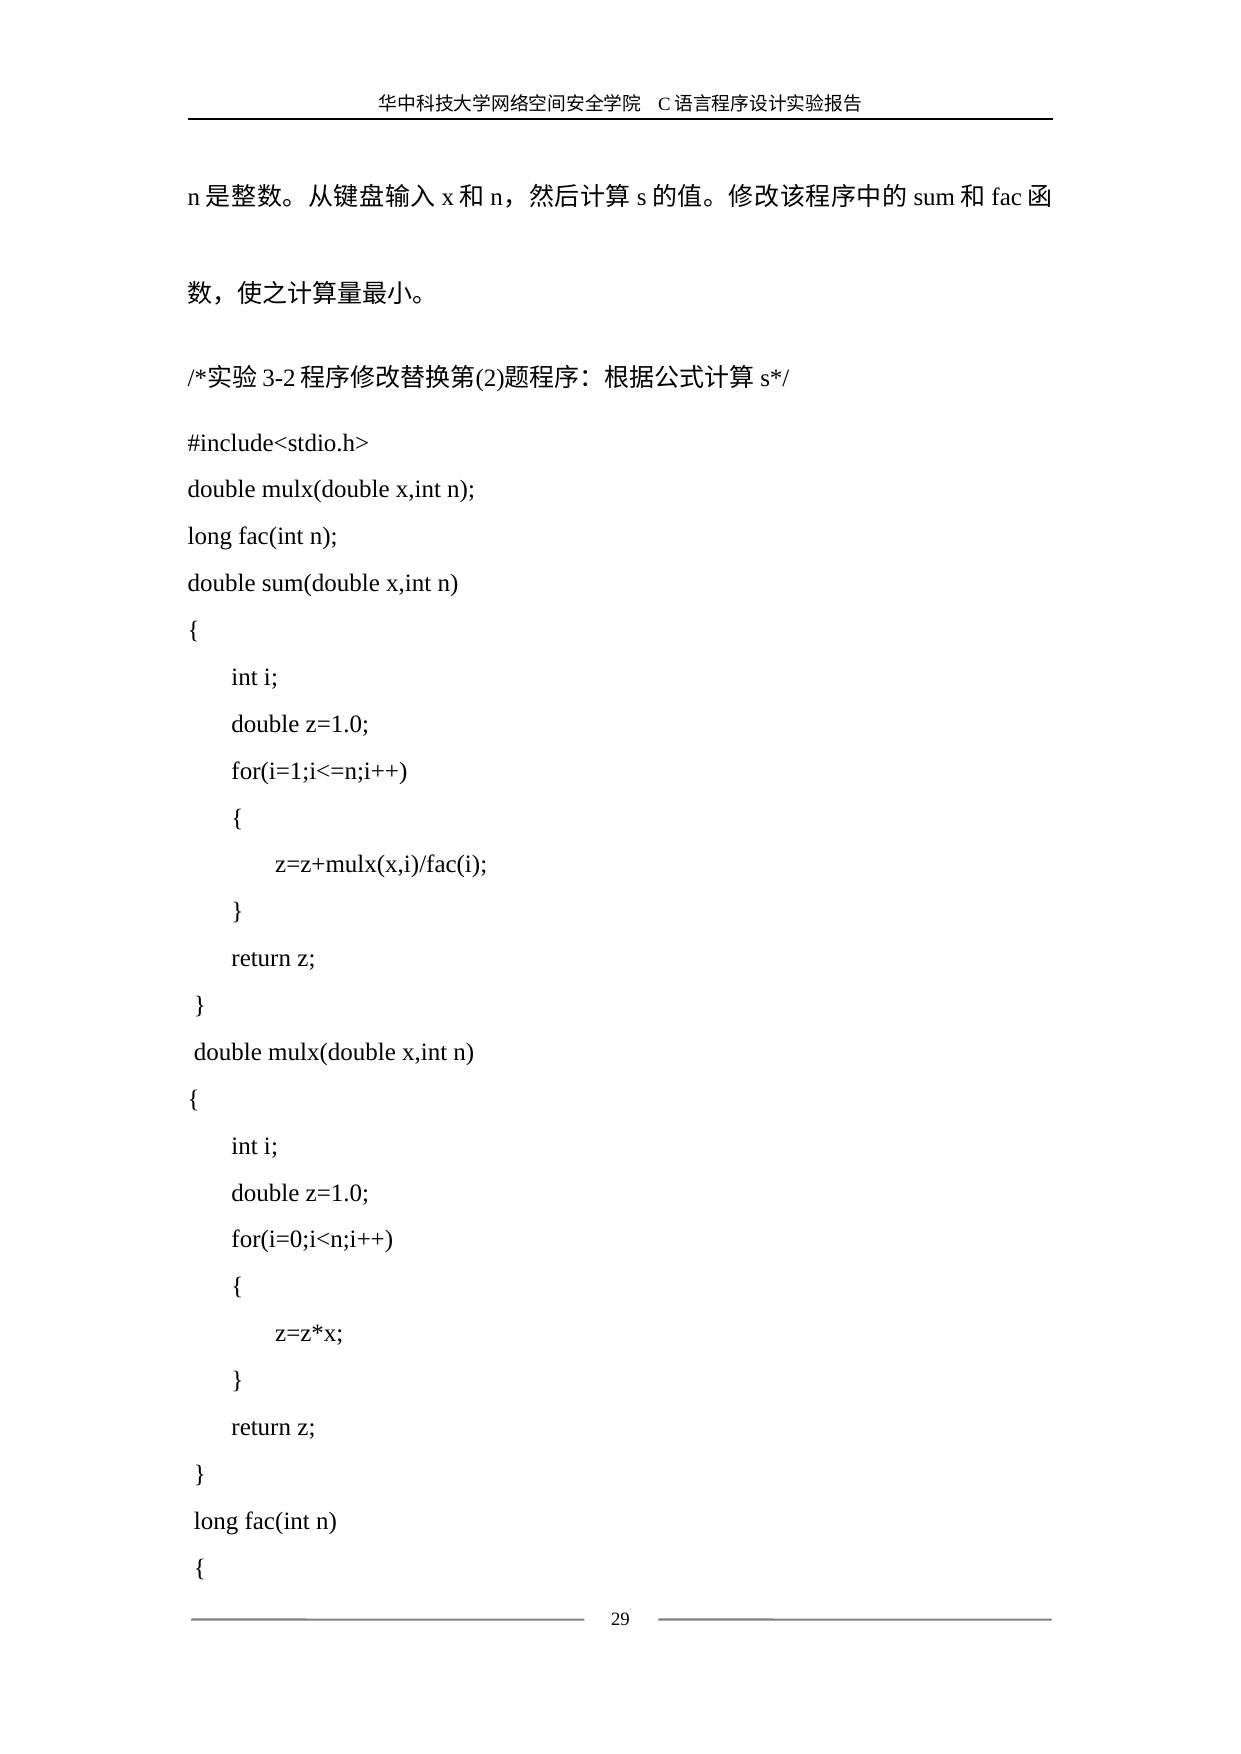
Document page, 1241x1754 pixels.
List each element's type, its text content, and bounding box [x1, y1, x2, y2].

text double mulx(double x,int n) [187, 1035, 1053, 1068]
text { [187, 801, 1053, 833]
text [187, 162, 1053, 324]
text int i; [187, 1129, 1053, 1161]
text { [187, 1551, 1053, 1583]
text { [187, 613, 1053, 646]
text return z; [187, 1410, 1053, 1443]
text z=z*x; [187, 1316, 1053, 1349]
text /*实验3-2程序修改替换第(2)题程序：根据公式计算 s*/ [187, 343, 1053, 408]
text for(i=1;i<=n;i++) [187, 754, 1053, 786]
text double z=1.0; [187, 1176, 1053, 1208]
text for(i=0;i<n;i++) [187, 1223, 1053, 1255]
text long fac(int n) [187, 1504, 1053, 1536]
text double mulx(double x,int n); [187, 473, 1053, 505]
text } [187, 894, 1053, 927]
text double sum(double x,int n) [187, 566, 1053, 599]
text } [187, 1363, 1053, 1396]
text int i; [187, 660, 1053, 693]
text } [187, 1457, 1053, 1489]
text #include<stdio.h> [187, 426, 1053, 458]
text { [187, 1082, 1053, 1114]
text { [187, 1269, 1053, 1302]
text long fac(int n); [187, 519, 1053, 552]
text double z=1.0; [187, 707, 1053, 739]
text } [187, 988, 1053, 1021]
text return z; [187, 941, 1053, 974]
text z=z+mulx(x,i)/fac(i); [187, 848, 1053, 880]
